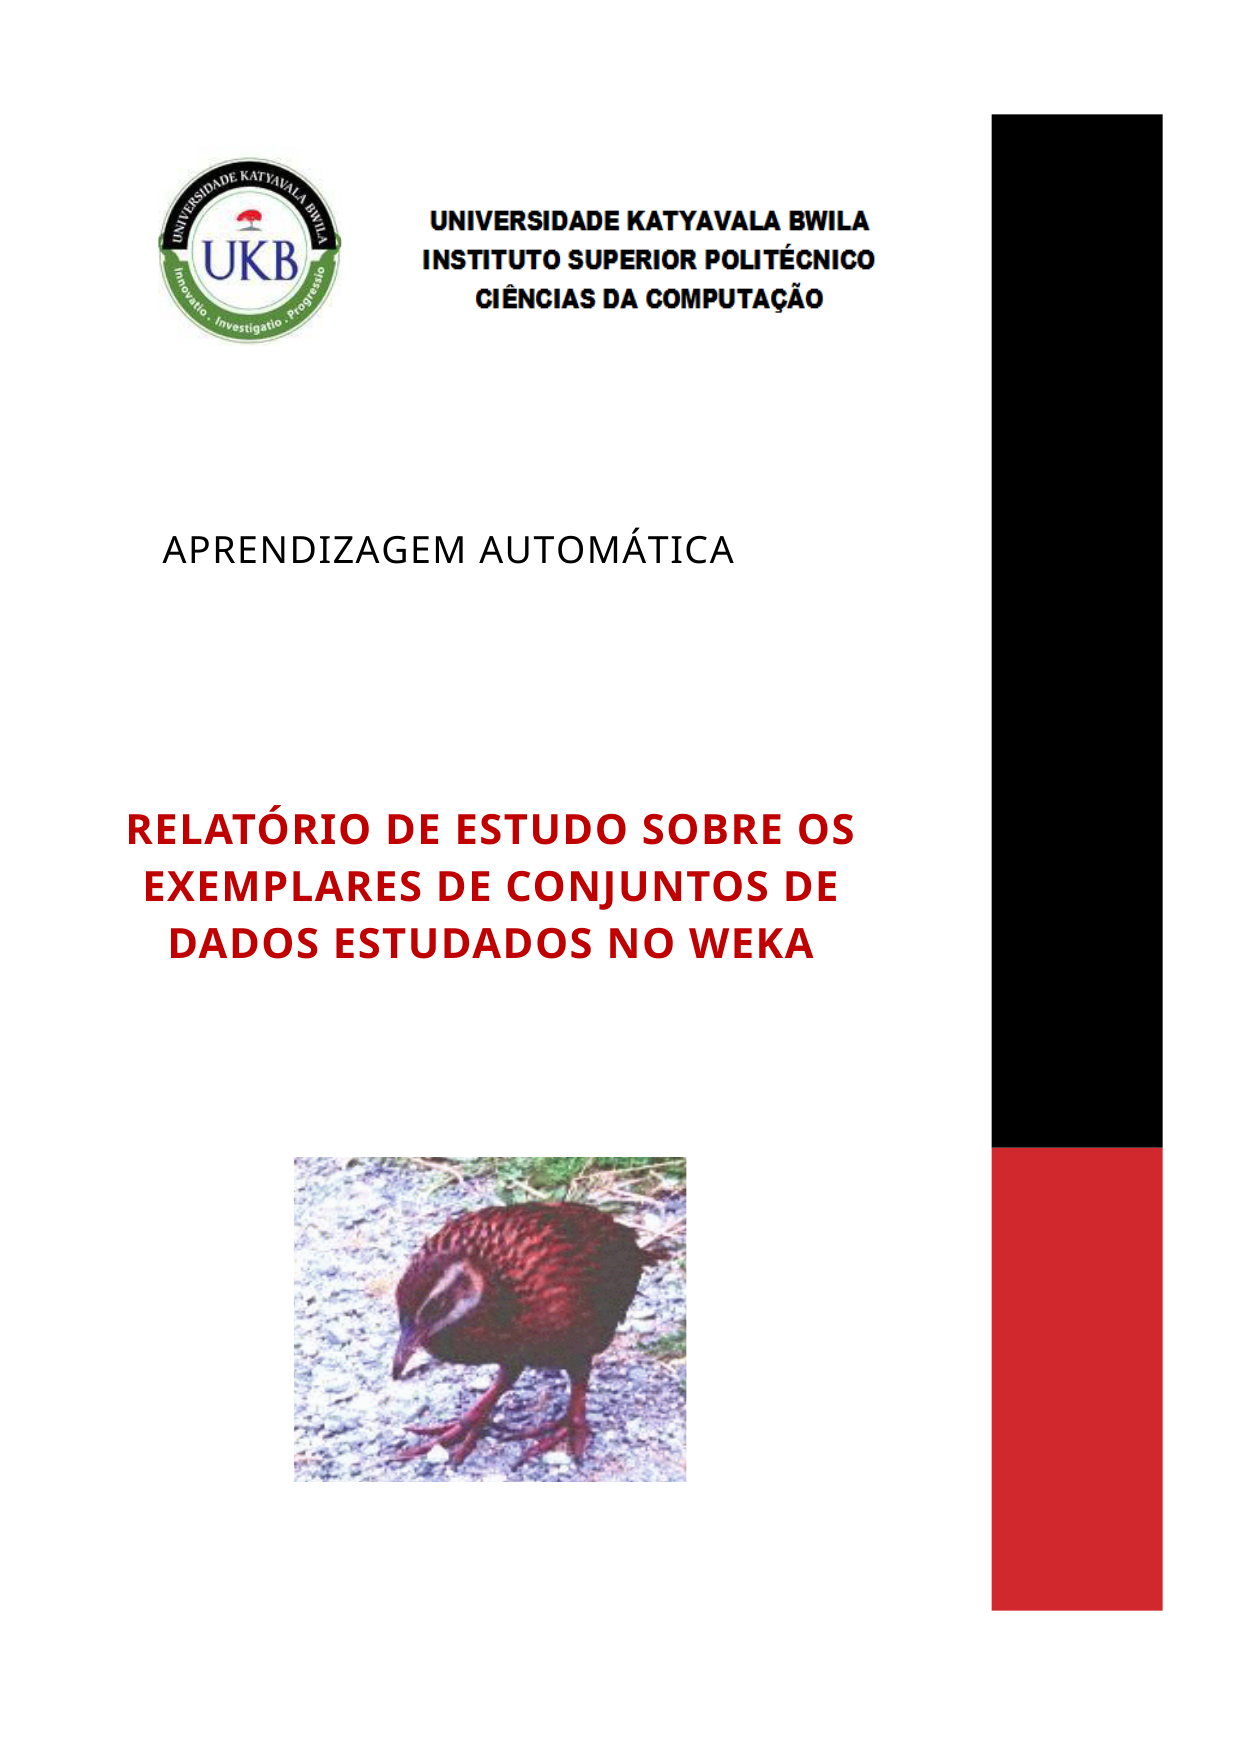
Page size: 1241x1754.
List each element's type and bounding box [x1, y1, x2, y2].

picture [157, 147, 341, 345]
picture [397, 193, 897, 328]
picture [293, 1157, 687, 1482]
